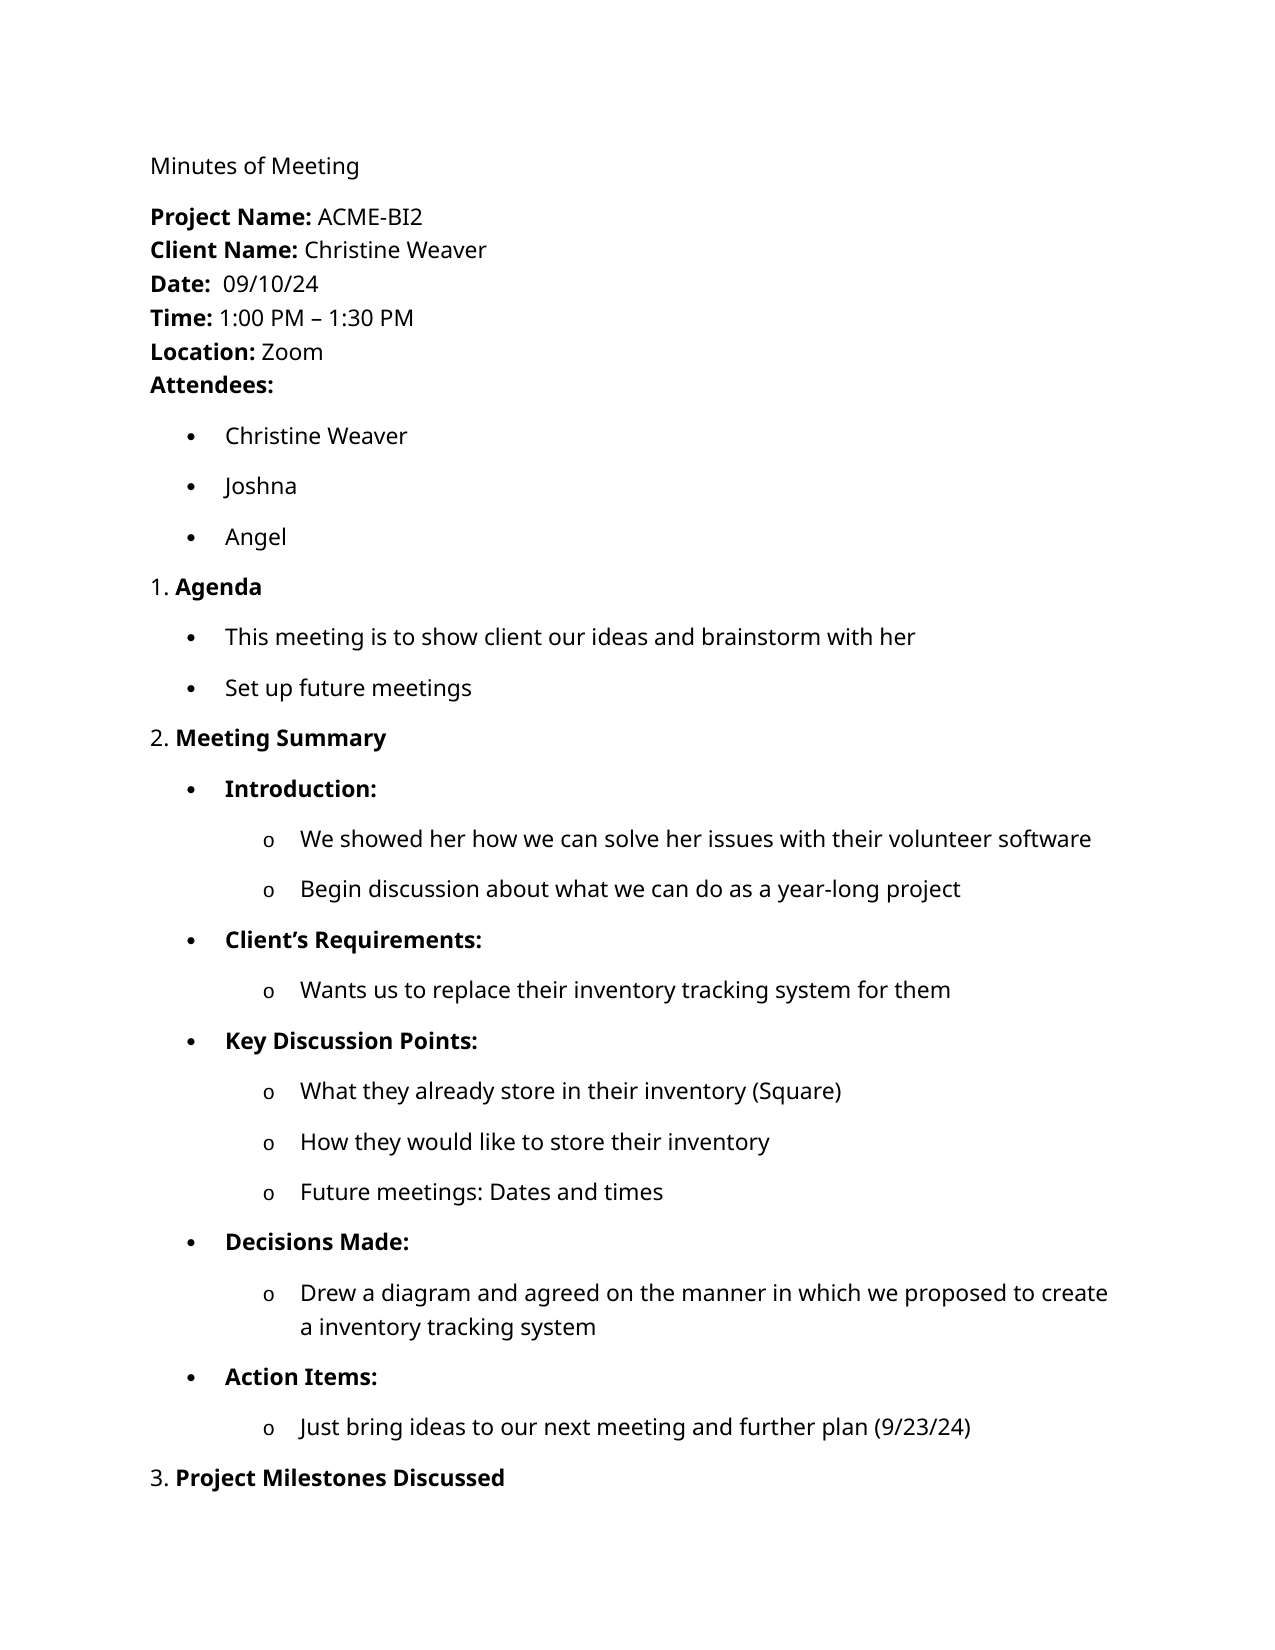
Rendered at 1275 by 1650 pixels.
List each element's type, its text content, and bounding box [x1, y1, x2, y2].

list Begin discussion about what we can do as a year-long project [262, 873, 1125, 904]
list Future meetings: Dates and times [262, 1176, 1125, 1207]
list Angel [187, 520, 1125, 552]
list Decisions Made: [187, 1226, 1125, 1257]
list Joshna [187, 470, 1125, 501]
list What they already store in their inventory (Square) [262, 1075, 1125, 1106]
list This meeting is to show client our ideas and brainstorm with her [187, 621, 1125, 652]
text Project Name: ACME-BI2 Client Name: Christine Weaver Date: 09/10/24 Time: 1:00 PM – 1:30 PM Location: Zoom Attendees: [150, 200, 1125, 400]
list Christine Weaver [187, 419, 1125, 451]
text 3. Project Milestones Discussed [150, 1462, 1125, 1493]
list Action Items: [187, 1361, 1125, 1392]
list Client’s Requirements: [187, 924, 1125, 955]
list Set up future meetings [187, 672, 1125, 703]
list Key Discussion Points: [187, 1024, 1125, 1056]
list Just bring ideas to our next meeting and further plan (9/23/24) [262, 1411, 1125, 1442]
list Drew a diagram and agreed on the manner in which we proposed to create a inventory tracking system [262, 1277, 1125, 1342]
text Minutes of Meeting [150, 150, 1125, 181]
list We showed her how we can solve her issues with their volunteer software [262, 823, 1125, 854]
text 1. Agenda [150, 571, 1125, 602]
list How they would like to store their inventory [262, 1125, 1125, 1157]
list Introduction: [187, 772, 1125, 804]
list Wants us to replace their inventory tracking system for them [262, 974, 1125, 1005]
text 2. Meeting Summary [150, 722, 1125, 753]
